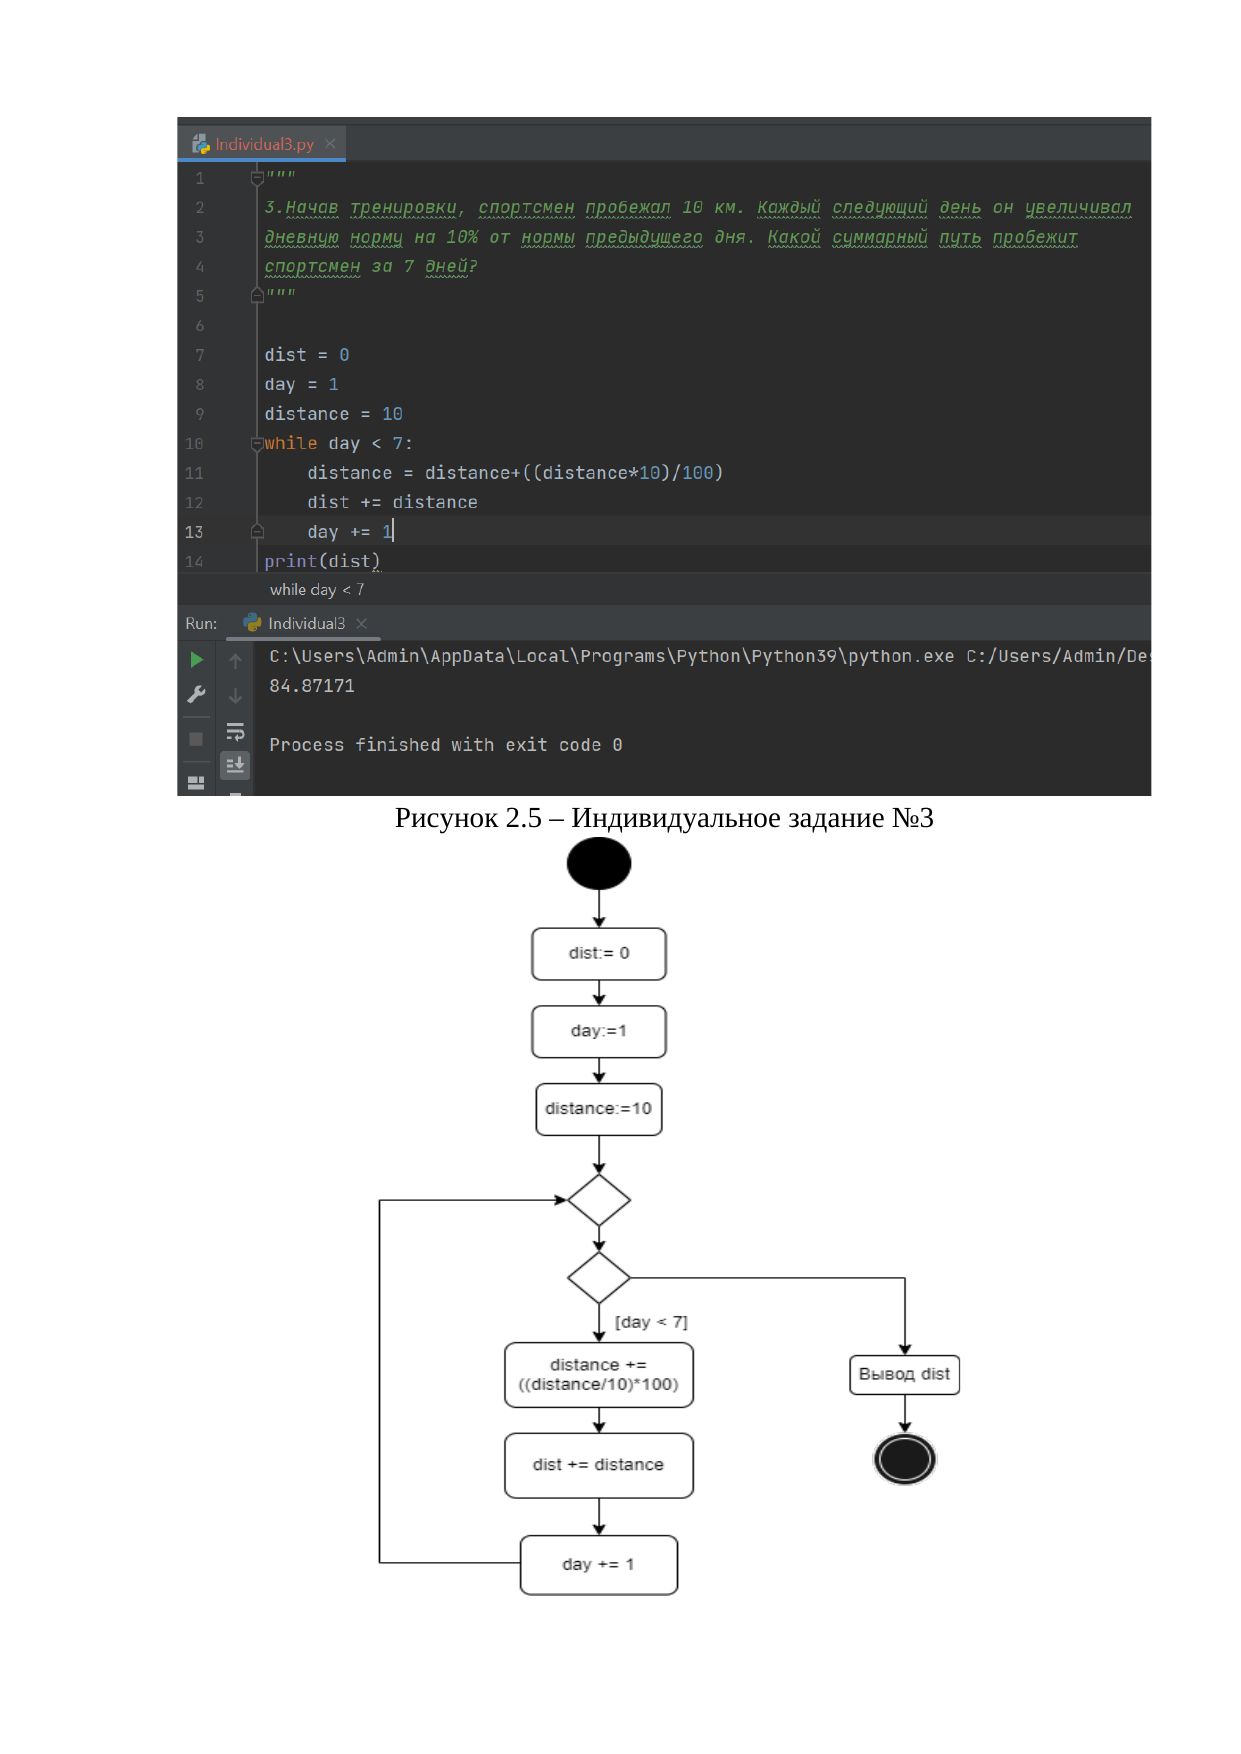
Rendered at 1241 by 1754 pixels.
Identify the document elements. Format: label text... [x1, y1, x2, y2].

picture [177, 117, 1152, 796]
text Рисунок 2.5 – Индивидуальное задание №3 [177, 796, 1152, 834]
picture [368, 837, 961, 1596]
